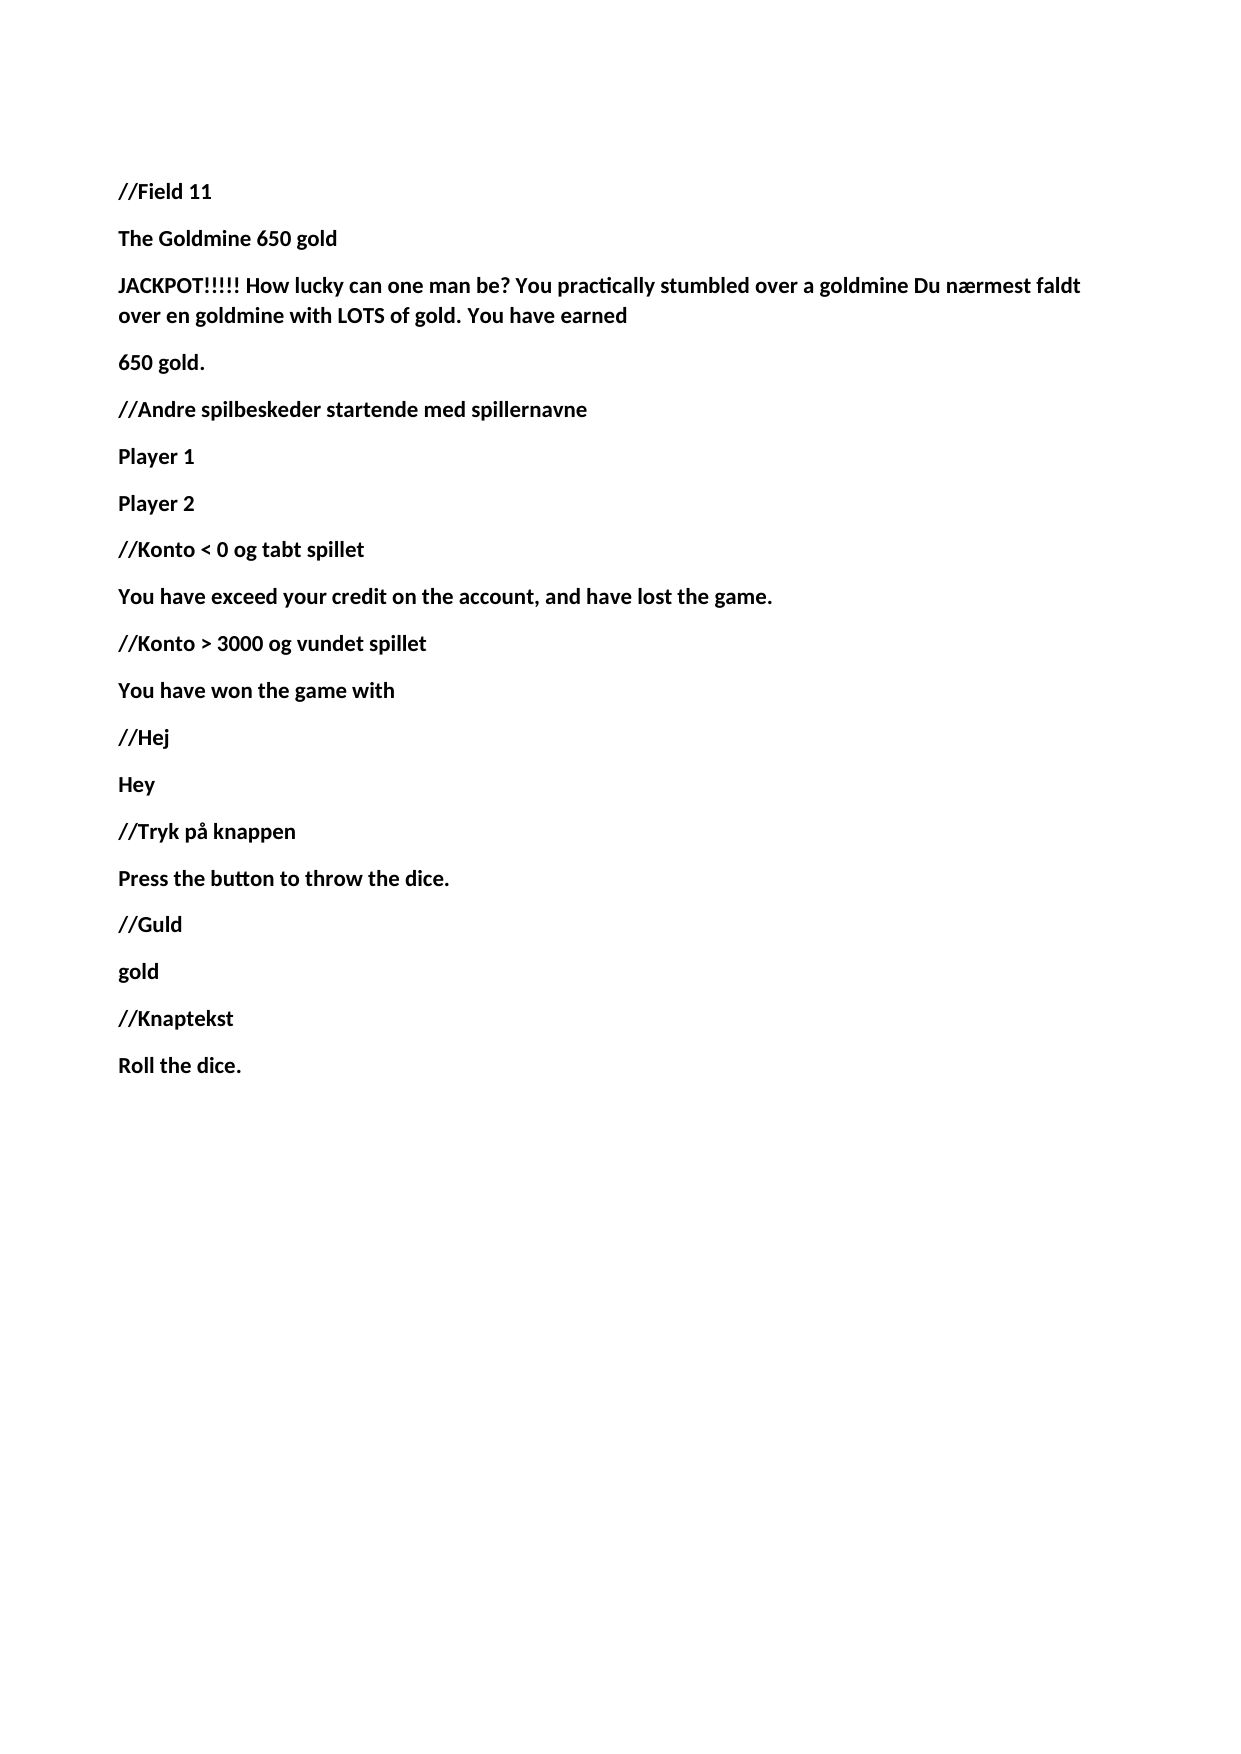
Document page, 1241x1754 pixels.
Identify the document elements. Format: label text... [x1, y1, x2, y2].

text 650 gold. [118, 348, 1122, 376]
text Press the button to throw the dice. [118, 864, 1122, 892]
text You have won the game with [118, 676, 1122, 704]
text Hey [118, 770, 1122, 798]
text //Andre spilbeskeder startende med spillernavne [118, 395, 1122, 423]
text Roll the dice. [118, 1051, 1122, 1079]
text //Guld [118, 911, 1122, 938]
text //Hej [118, 723, 1122, 751]
text Player 2 [118, 489, 1122, 517]
text gold [118, 957, 1122, 985]
text JACKPOT!!!!! How lucky can one man be? You practically stumbled over a goldmine Du nærmest faldt over en goldmine with LOTS of gold. You have earned [118, 271, 1122, 329]
text //Knaptekst [118, 1004, 1122, 1032]
text //Konto > 3000 og vundet spillet [118, 629, 1122, 657]
text //Field 11 [118, 177, 1122, 205]
text Player 1 [118, 442, 1122, 470]
text You have exceed your credit on the account, and have lost the game. [118, 582, 1122, 610]
text //Konto < 0 og tabt spillet [118, 536, 1122, 563]
text The Goldmine 650 gold [118, 224, 1122, 252]
text //Tryk på knappen [118, 817, 1122, 845]
